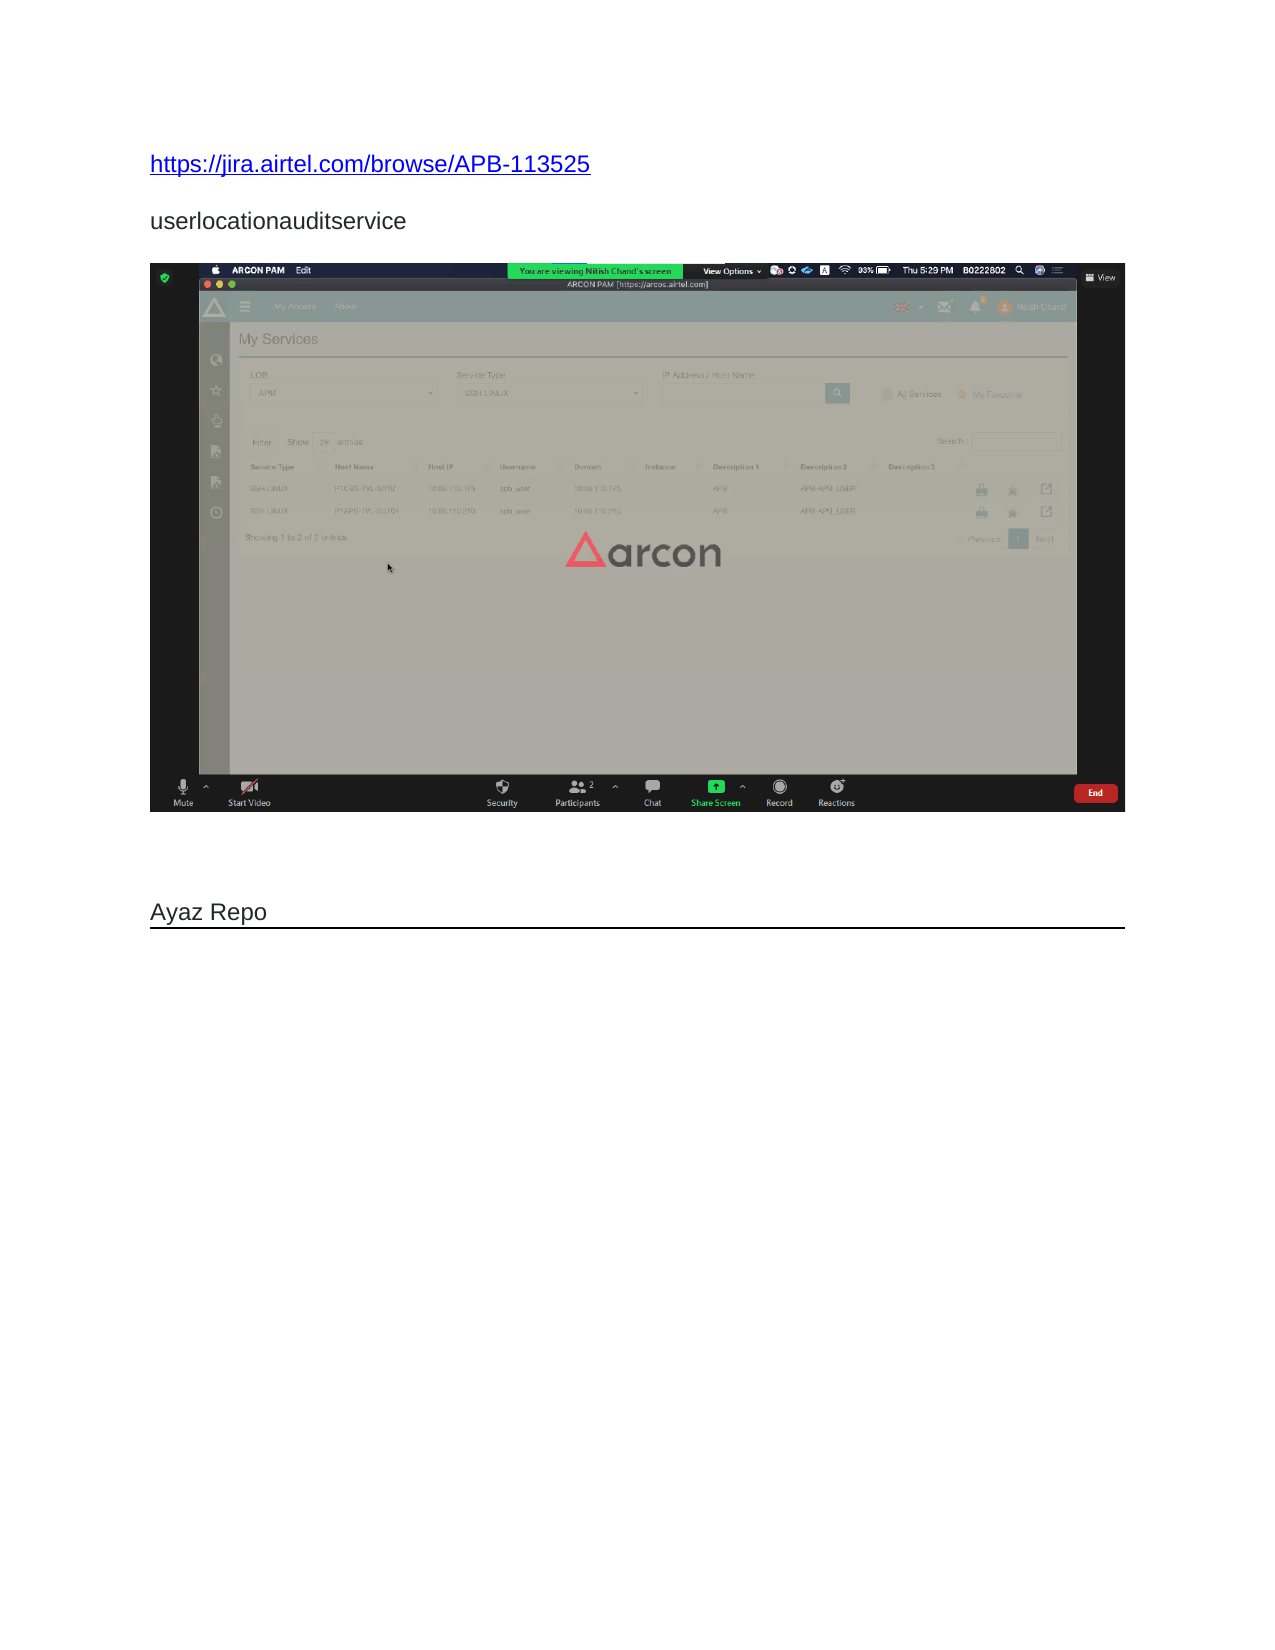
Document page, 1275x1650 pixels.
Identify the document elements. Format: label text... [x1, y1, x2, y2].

picture [150, 263, 1125, 812]
text https://jira.airtel.com/browse/APB-113525 [150, 150, 1125, 178]
text Ayaz Repo [150, 898, 1125, 927]
text userlocationauditservice [150, 207, 1125, 234]
